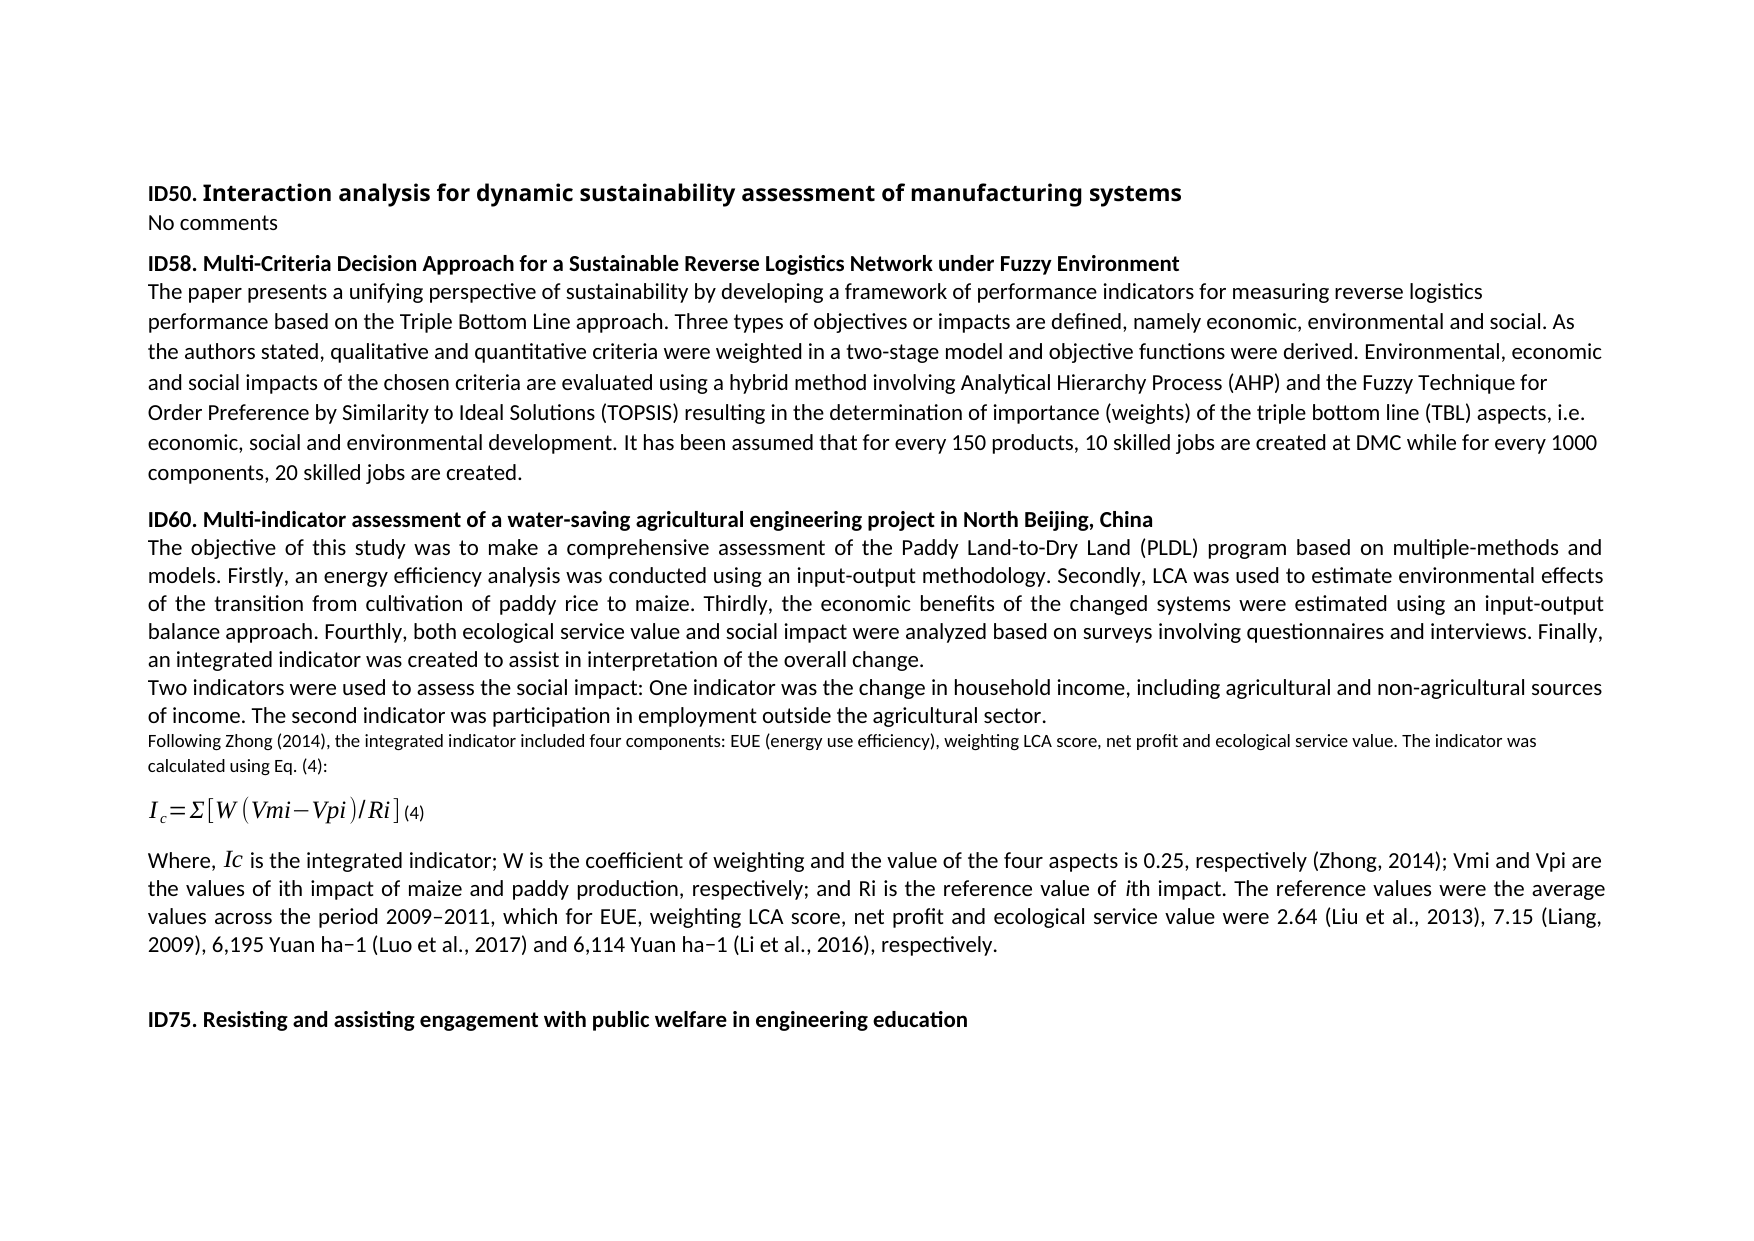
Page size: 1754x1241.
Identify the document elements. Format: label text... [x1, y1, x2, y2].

text (4) [148, 795, 1606, 827]
text ID58. Multi-Criteria Decision Approach for a Sustainable Reverse Logistics Network under Fuzzy Environment [148, 249, 1606, 277]
text No comments [148, 208, 1606, 236]
text ID50. Interaction analysis for dynamic sustainability assessment of manufacturing systems [148, 177, 1606, 208]
text Following Zhong (2014), the integrated indicator included four components: EUE (energy use efficiency), weighting LCA score, net profit and ecological service value. The indicator was calculated using Eq. (4): [148, 729, 1606, 777]
text The paper presents a unifying perspective of sustainability by developing a framework of performance indicators for measuring reverse logistics performance based on the Triple Bottom Line approach. Three types of objectives or impacts are defined, namely economic, environmental and social. As the authors stated, qualitative and quantitative criteria were weighted in a two-stage model and objective functions were derived. Environmental, economic and social impacts of the chosen criteria are evaluated using a hybrid method involving Analytical Hierarchy Process (AHP) and the Fuzzy Technique for Order Preference by Similarity to Ideal Solutions (TOPSIS) resulting in the determination of importance (weights) of the triple bottom line (TBL) aspects, i.e. economic, social and environmental development. It has been assumed that for every 150 products, 10 skilled jobs are created at DMC while for every 1000 components, 20 skilled jobs are created. [148, 277, 1606, 486]
text ID60. Multi-indicator assessment of a water-saving agricultural engineering project in North Beijing, China [148, 505, 1606, 533]
text Where, is the integrated indicator; W is the coefficient of weighting and the value of the four aspects is 0.25, respectively (Zhong, 2014); Vmi and Vpi are the values of ith impact of maize and paddy production, respectively; and Ri is the reference value of ith impact. The reference values were the average values across the period 2009–2011, which for EUE, weighting LCA score, net profit and ecological service value were 2.64 (Liu et al., 2013), 7.15 (Liang, 2009), 6,195 Yuan ha−1 (Luo et al., 2017) and 6,114 Yuan ha−1 (Li et al., 2016), respectively. [148, 846, 1606, 958]
text Two indicators were used to assess the social impact: One indicator was the change in household income, including agricultural and non-agricultural sources of income. The second indicator was participation in employment outside the agricultural sector. [148, 673, 1606, 729]
text ID75. Resisting and assisting engagement with public welfare in engineering education [148, 1005, 1606, 1033]
text The objective of this study was to make a comprehensive assessment of the Paddy Land-to-Dry Land (PLDL) program based on multiple-methods and models. Firstly, an energy efficiency analysis was conducted using an input-output methodology. Secondly, LCA was used to estimate environmental effects of the transition from cultivation of paddy rice to maize. Thirdly, the economic benefits of the changed systems were estimated using an input-output balance approach. Fourthly, both ecological service value and social impact were analyzed based on surveys involving questionnaires and interviews. Finally, an integrated indicator was created to assist in interpretation of the overall change. [148, 533, 1606, 673]
